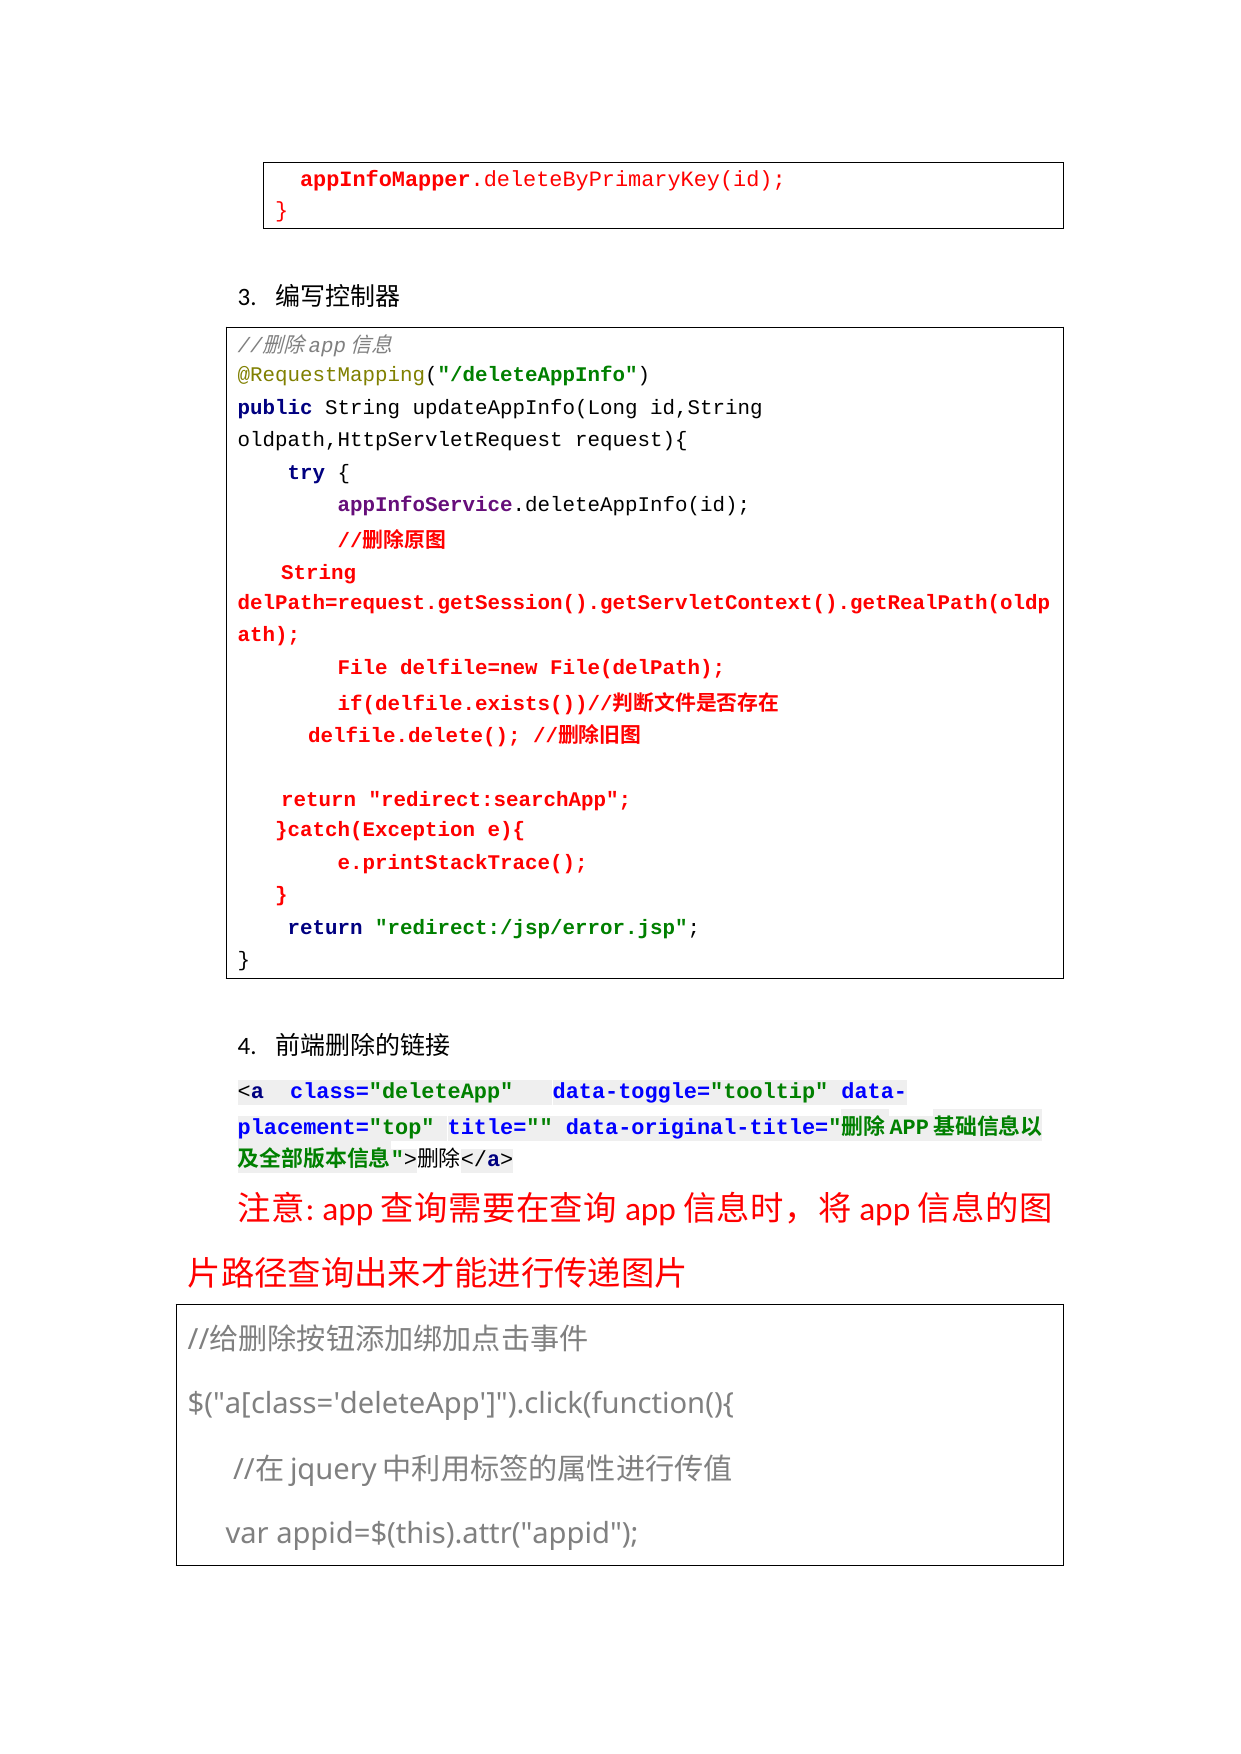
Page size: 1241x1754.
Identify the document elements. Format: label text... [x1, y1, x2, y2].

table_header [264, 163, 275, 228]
list 前端删除的链接 [237, 1011, 1053, 1076]
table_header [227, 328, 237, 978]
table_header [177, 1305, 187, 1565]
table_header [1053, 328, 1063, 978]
list 编写控制器 [237, 262, 1053, 327]
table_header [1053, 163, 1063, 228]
text <a class="deleteApp" data-toggle="tooltip" data-placement="top" title="" data-original-title="删除APP基础信息以及全部版本信息">删除</a> [237, 1076, 1053, 1174]
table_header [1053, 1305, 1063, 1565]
text 注意: app查询需要在查询app信息时，将app信息的图片路径查询出来才能进行传递图片 [187, 1174, 1053, 1304]
